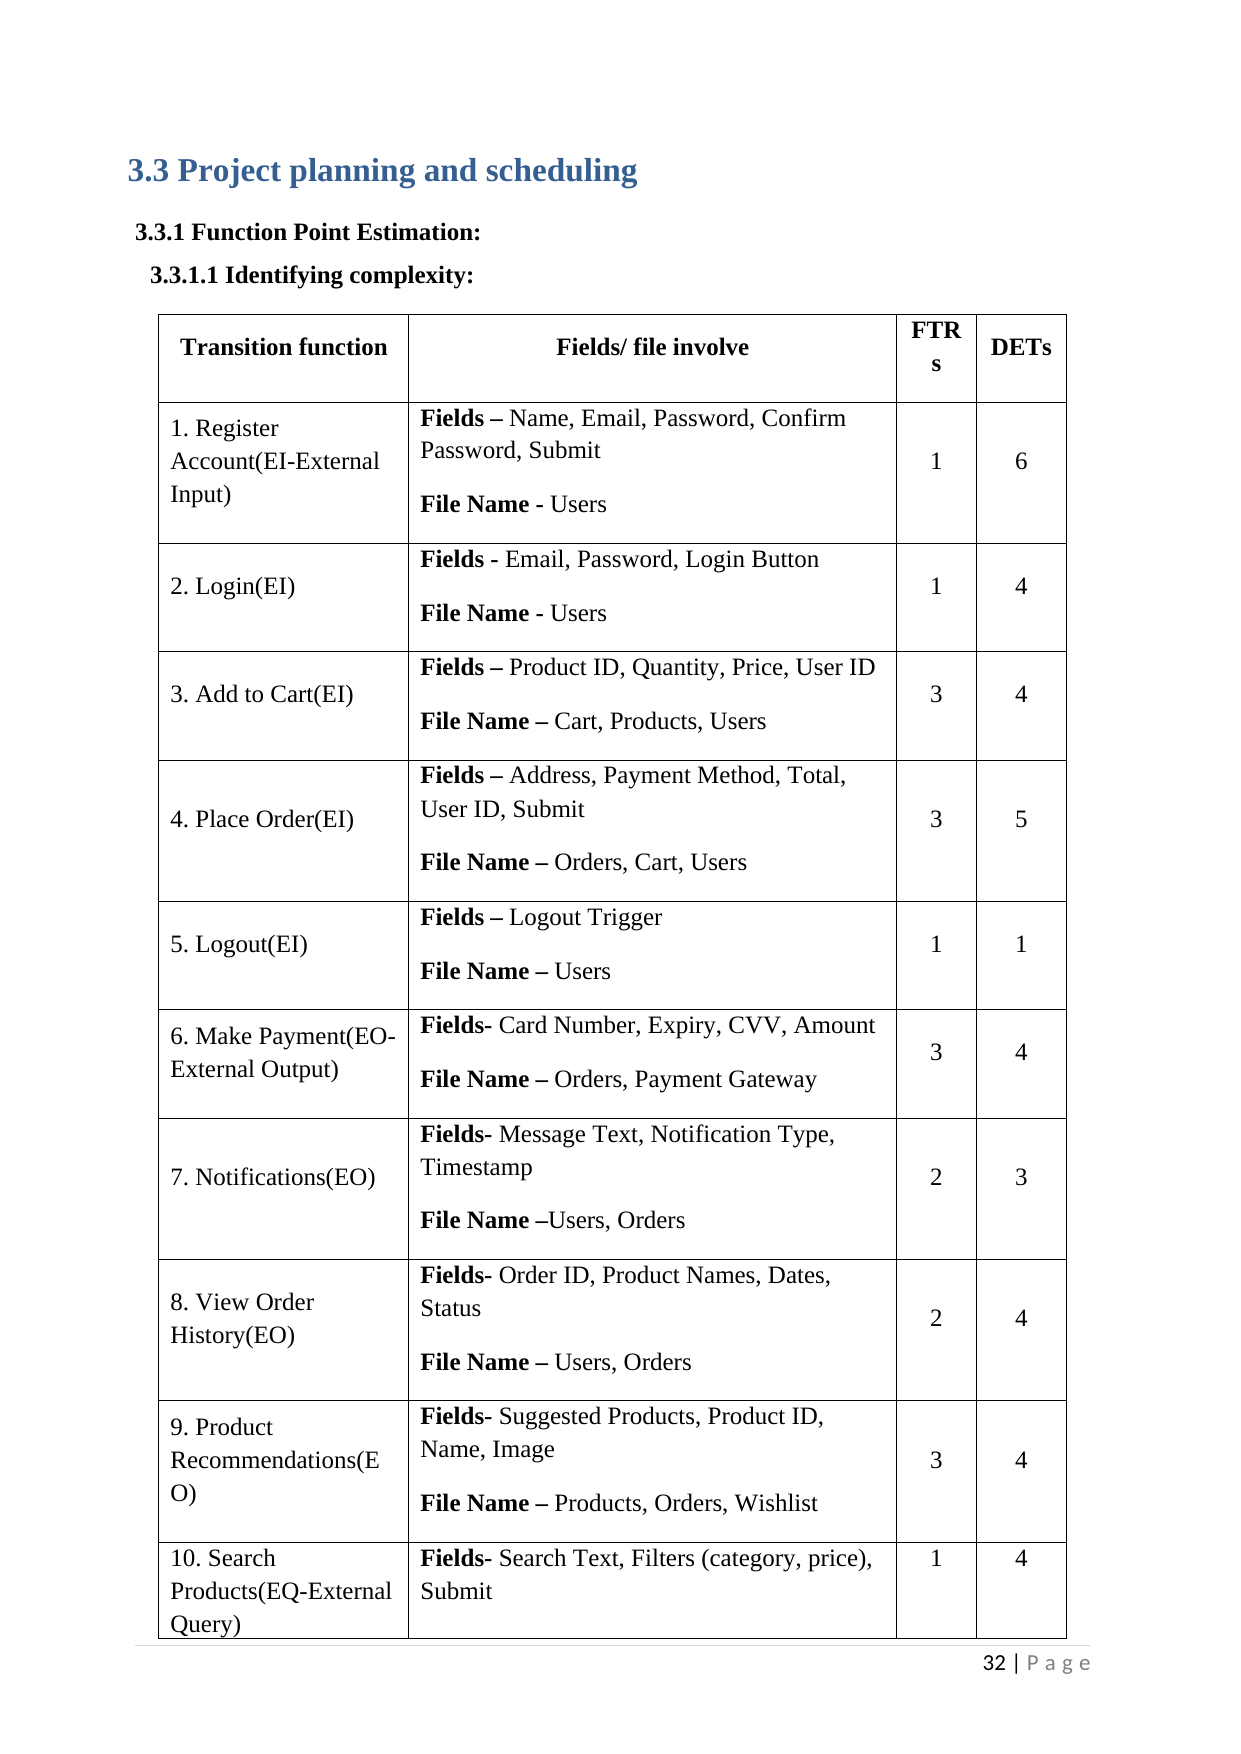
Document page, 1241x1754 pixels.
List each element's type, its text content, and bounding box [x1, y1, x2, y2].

table_cell 3 [977, 1119, 1066, 1259]
text 3.3.1.1 Identifying complexity: [150, 260, 1090, 289]
table_cell 9. Product Recommendations(EO) [159, 1401, 408, 1542]
table_cell 3 [897, 1010, 976, 1118]
table_cell 4 [977, 544, 1066, 651]
table_cell 2. Login(EI) [159, 544, 408, 651]
table_cell 4 [977, 652, 1066, 759]
table_cell 2 [897, 1119, 976, 1259]
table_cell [159, 1543, 408, 1637]
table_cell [409, 1543, 896, 1637]
table_cell Fields – Name, Email, Password, Confirm Password, Submit File Name - Users [409, 403, 896, 543]
table_cell 3 [897, 652, 976, 759]
table_cell 8. View Order History(EO) [159, 1260, 408, 1400]
table_cell 1 [897, 544, 976, 651]
table_cell 5. Logout(EI) [159, 902, 408, 1009]
table_cell 3. Add to Cart(EI) [159, 652, 408, 759]
table_cell Fields- Card Number, Expiry, CVV, Amount File Name – Orders, Payment Gateway [409, 1010, 896, 1118]
table_cell 3 [897, 1401, 976, 1542]
text 3.3.1 Function Point Estimation: [135, 217, 1090, 246]
table_cell 6. Make Payment(EO-External Output) [159, 1010, 408, 1118]
table_cell 4 [977, 1010, 1066, 1118]
table_cell 1 [897, 403, 976, 543]
table_cell Fields – Product ID, Quantity, Price, User ID File Name – Cart, Products, Users [409, 652, 896, 759]
table_cell 4 [977, 1543, 1066, 1637]
table_cell 2 [897, 1260, 976, 1400]
table_header FTRs [897, 315, 976, 402]
table_cell 5 [977, 761, 1066, 901]
table_header Fields/ file involve [409, 315, 896, 402]
table_cell 1. Register Account(EI-External Input) [159, 403, 408, 543]
table_cell 1 [977, 902, 1066, 1009]
table_cell 3 [897, 761, 976, 901]
table_cell Fields- Order ID, Product Names, Dates, Status File Name – Users, Orders [409, 1260, 896, 1400]
table_cell 4. Place Order(EI) [159, 761, 408, 901]
table_cell Fields – Address, Payment Method, Total, User ID, Submit File Name – Orders, Cart, Users [409, 761, 896, 901]
table_cell 4 [977, 1401, 1066, 1542]
table_header Transition function [159, 315, 408, 402]
table_cell 1 [897, 1543, 976, 1637]
text 3.3 Project planning and scheduling [90, 150, 1090, 188]
table_cell 7. Notifications(EO) [159, 1119, 408, 1259]
table_cell 1 [897, 902, 976, 1009]
table_cell 4 [977, 1260, 1066, 1400]
table_cell Fields- Message Text, Notification Type, Timestamp File Name –Users, Orders [409, 1119, 896, 1259]
table_cell Fields – Logout Trigger File Name – Users [409, 902, 896, 1009]
table_cell Fields- Suggested Products, Product ID, Name, Image File Name – Products, Orders, Wishlist [409, 1401, 896, 1542]
table_cell 6 [977, 403, 1066, 543]
table_cell Fields - Email, Password, Login Button File Name - Users [409, 544, 896, 651]
table_header DETs [977, 315, 1066, 402]
